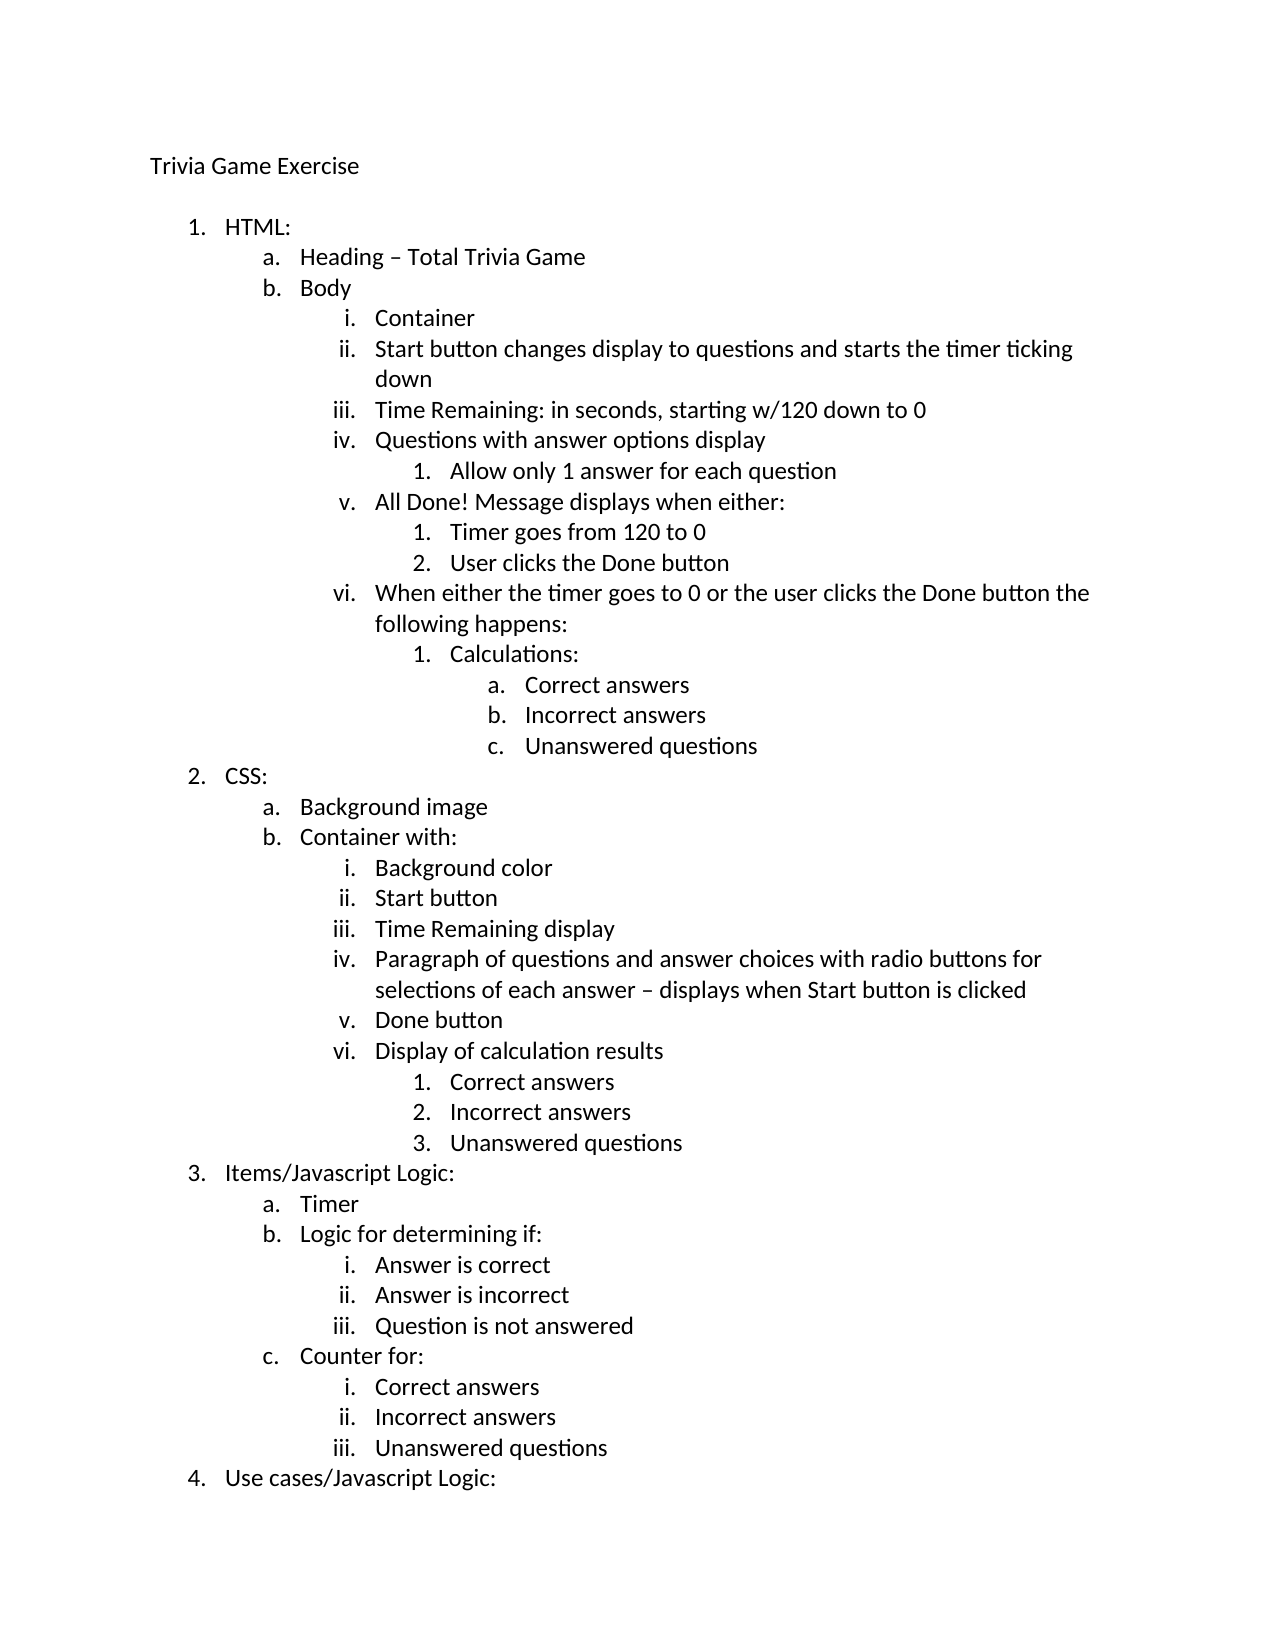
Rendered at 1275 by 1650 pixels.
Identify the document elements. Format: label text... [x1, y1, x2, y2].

list Start button [356, 882, 1125, 913]
list Counter for: [262, 1340, 1125, 1371]
list Unanswered questions [412, 1127, 1125, 1157]
list Paragraph of questions and answer choices with radio buttons for selections of each answer – displays when Start button is clicked [356, 943, 1125, 1004]
list Display of calculation results [356, 1035, 1125, 1066]
list Unanswered questions [487, 730, 1125, 760]
text Trivia Game Exercise [150, 150, 1125, 181]
list Time Remaining: in seconds, starting w/120 down to 0 [356, 394, 1125, 425]
list Correct answers [487, 669, 1125, 699]
list Heading – Total Trivia Game [262, 242, 1125, 272]
list Incorrect answers [412, 1096, 1125, 1127]
list When either the timer goes to 0 or the user clicks the Done button the following happens: [356, 577, 1125, 638]
list Incorrect answers [487, 699, 1125, 730]
list Container [356, 303, 1125, 333]
list Use cases/Javascript Logic: [187, 1462, 1125, 1493]
list Start button changes display to questions and starts the timer ticking down [356, 333, 1125, 394]
list Correct answers [356, 1371, 1125, 1401]
list Done button [356, 1004, 1125, 1035]
list Questions with answer options display [356, 425, 1125, 455]
list Container with: [262, 821, 1125, 852]
list Items/Javascript Logic: [187, 1157, 1125, 1188]
list Correct answers [412, 1066, 1125, 1096]
list Background image [262, 791, 1125, 821]
list Logic for determining if: [262, 1218, 1125, 1249]
list Body [262, 272, 1125, 303]
list HTML: [187, 211, 1125, 242]
list Timer [262, 1188, 1125, 1218]
list Incorrect answers [356, 1401, 1125, 1432]
list Unanswered questions [356, 1432, 1125, 1462]
list User clicks the Done button [412, 547, 1125, 577]
list Calculations: [412, 638, 1125, 669]
list All Done! Message displays when either: [356, 486, 1125, 516]
list Answer is incorrect [356, 1279, 1125, 1310]
list Time Remaining display [356, 913, 1125, 943]
list CSS: [187, 760, 1125, 791]
list Allow only 1 answer for each question [412, 455, 1125, 486]
list Question is not answered [356, 1310, 1125, 1340]
list Answer is correct [356, 1249, 1125, 1279]
list Background color [356, 852, 1125, 882]
list Timer goes from 120 to 0 [412, 516, 1125, 547]
